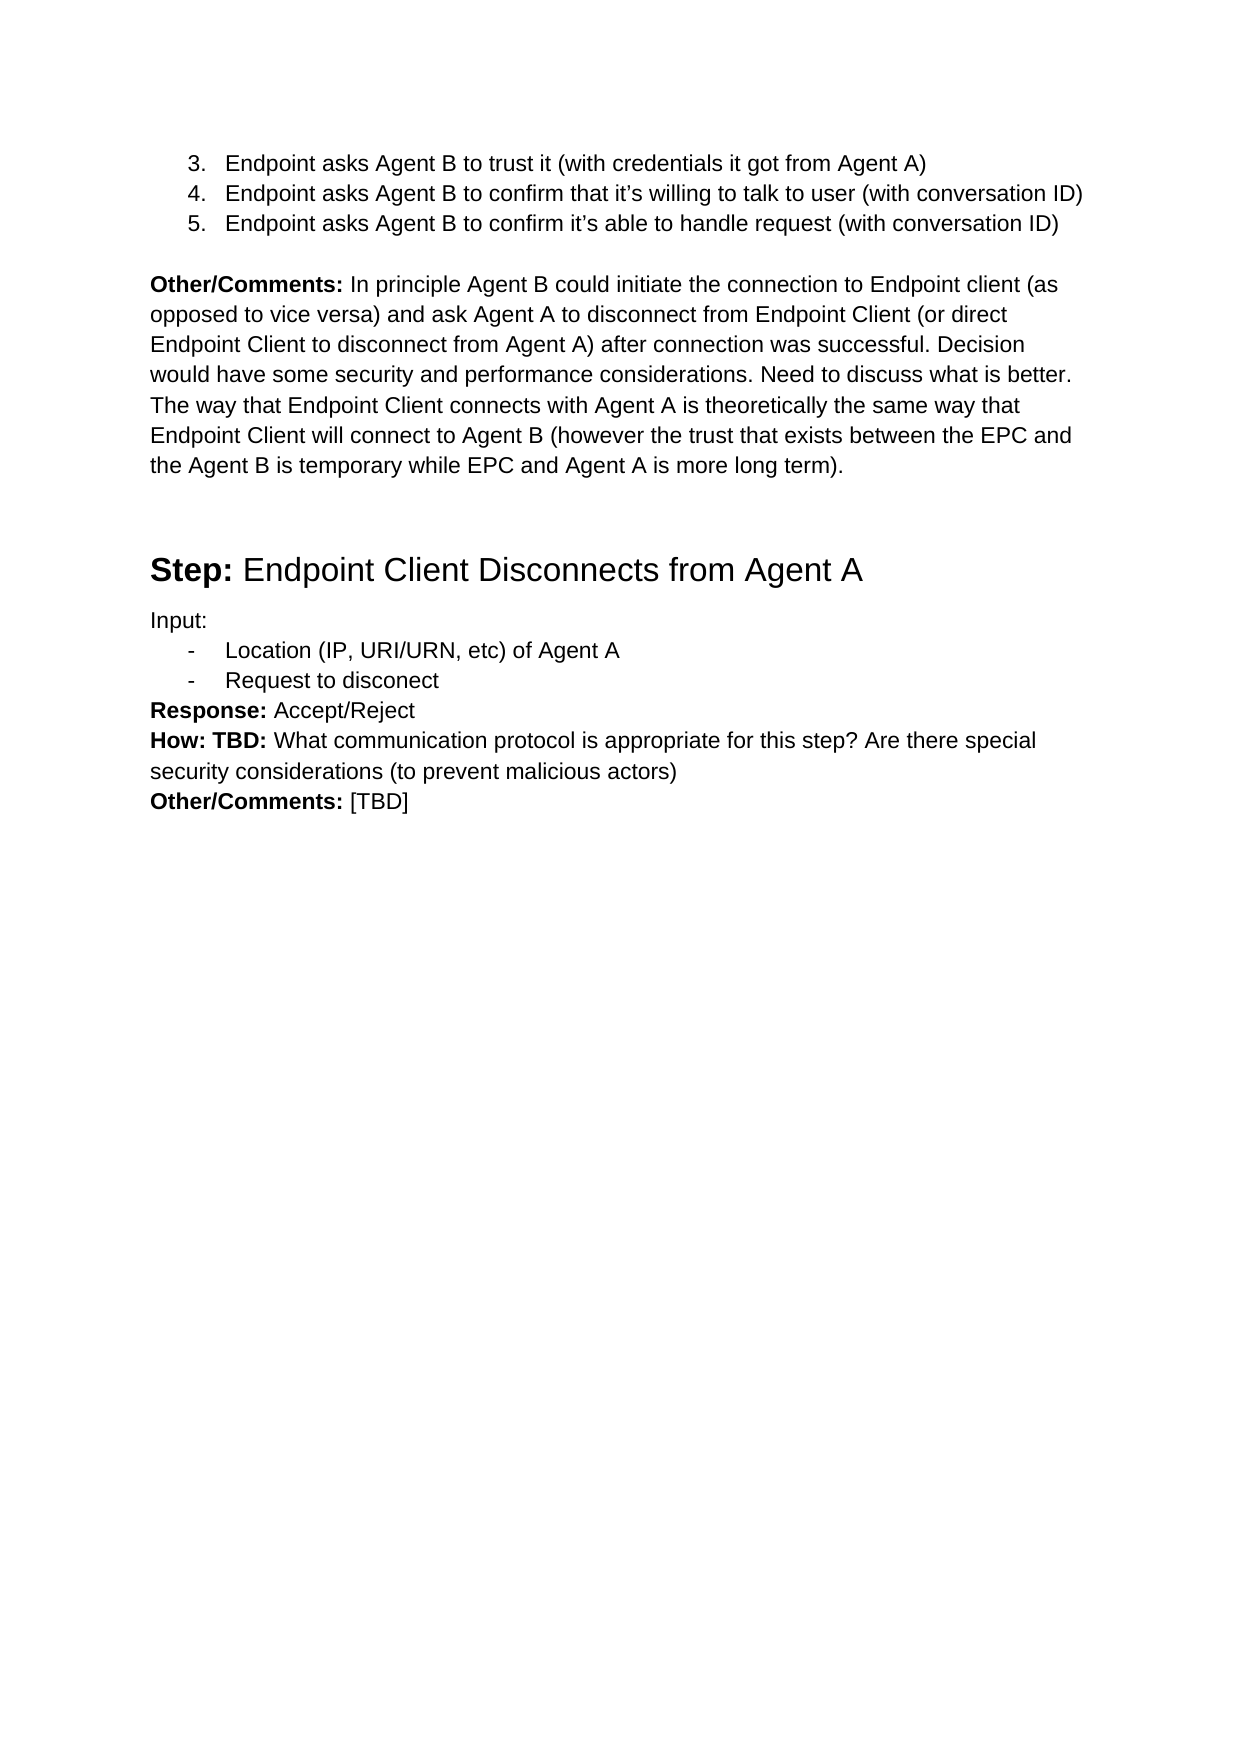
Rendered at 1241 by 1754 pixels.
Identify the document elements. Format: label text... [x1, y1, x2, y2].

text Response: Accept/Reject How: TBD: What communication protocol is appropriate for this step? Are there special security considerations (to prevent malicious actors) [150, 697, 1090, 784]
list Endpoint asks Agent B to trust it (with credentials it got from Agent A) [187, 150, 1090, 176]
text Other/Comments: In principle Agent B could initiate the connection to Endpoint client (as opposed to vice versa) and ask Agent A to disconnect from Endpoint Client (or direct Endpoint Client to disconnect from Agent A) after connection was successful. Decision would have some security and performance considerations. Need to discuss what is better. The way that Endpoint Client connects with Agent A is theoretically the same way that Endpoint Client will connect to Agent B (however the trust that exists between the EPC and the Agent B is temporary while EPC and Agent A is more long term). [150, 271, 1090, 478]
text Other/Comments: [TBD] [150, 788, 1090, 814]
list Request to disconect [187, 667, 1090, 693]
subtitle Step: Endpoint Client Disconnects from Agent A [150, 550, 1090, 588]
list Endpoint asks Agent B to confirm it’s able to handle request (with conversation ID) [187, 210, 1090, 237]
list Endpoint asks Agent B to confirm that it’s willing to talk to user (with conversation ID) [187, 180, 1090, 207]
text Input: [150, 607, 1090, 633]
list Location (IP, URI/URN, etc) of Agent A [187, 637, 1090, 663]
